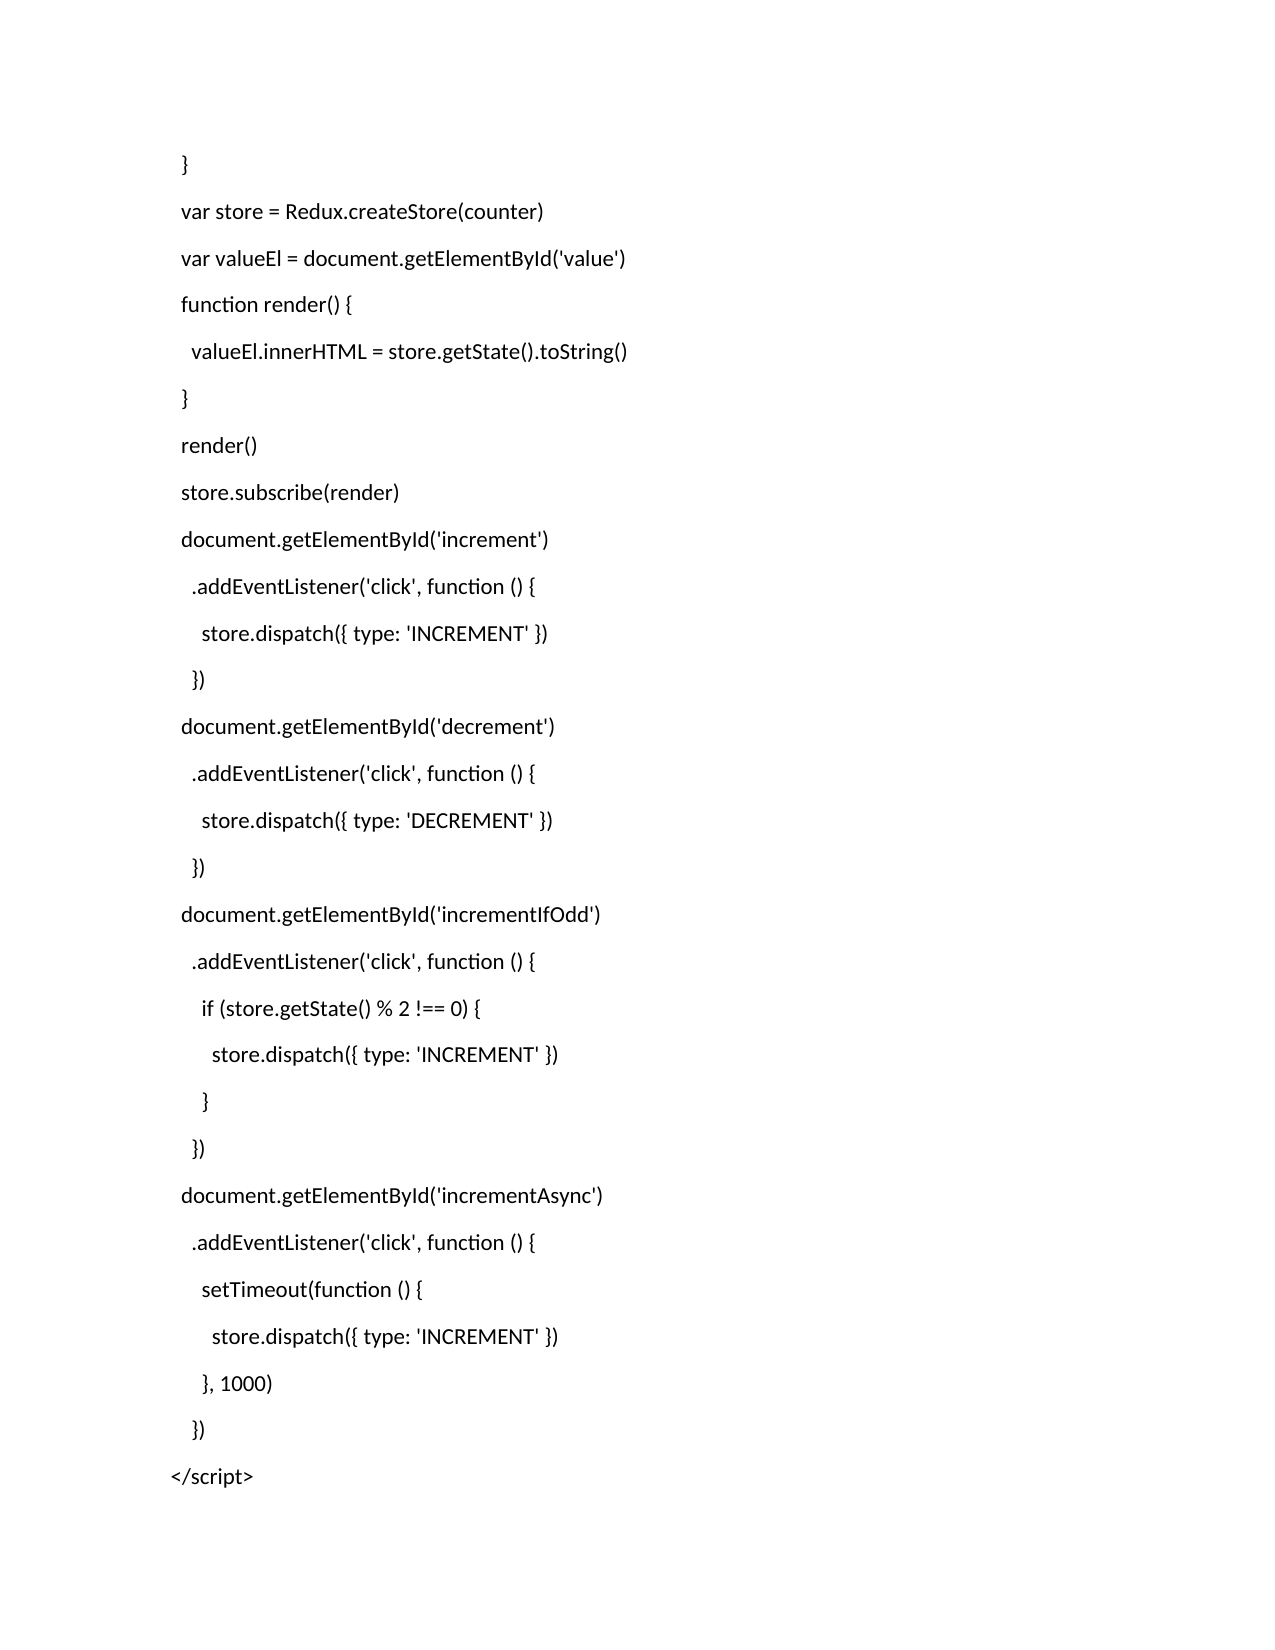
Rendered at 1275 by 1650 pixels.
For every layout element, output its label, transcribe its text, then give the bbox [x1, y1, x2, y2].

text }, 1000) [150, 1369, 1125, 1397]
text function render() { [150, 291, 1125, 319]
text .addEventListener('click', function () { [150, 572, 1125, 600]
text store.dispatch({ type: 'INCREMENT' }) [150, 619, 1125, 647]
text store.subscribe(render) [150, 478, 1125, 506]
text render() [150, 431, 1125, 459]
text .addEventListener('click', function () { [150, 947, 1125, 975]
text .addEventListener('click', function () { [150, 759, 1125, 787]
text store.dispatch({ type: 'DECREMENT' }) [150, 806, 1125, 834]
text valueEl.innerHTML = store.getState().toString() [150, 337, 1125, 366]
text if (store.getState() % 2 !== 0) { [150, 994, 1125, 1022]
text } [150, 150, 1125, 178]
text }) [150, 1416, 1125, 1444]
text store.dispatch({ type: 'INCREMENT' }) [150, 1041, 1125, 1069]
text var store = Redux.createStore(counter) [150, 197, 1125, 225]
text var valueEl = document.getElementById('value') [150, 244, 1125, 272]
text store.dispatch({ type: 'INCREMENT' }) [150, 1322, 1125, 1350]
text document.getElementById('incrementAsync') [150, 1181, 1125, 1209]
text }) [150, 1134, 1125, 1162]
text } [150, 384, 1125, 412]
text setTimeout(function () { [150, 1275, 1125, 1303]
text } [150, 1087, 1125, 1116]
text </script> [150, 1462, 1125, 1491]
text document.getElementById('increment') [150, 525, 1125, 553]
text document.getElementById('decrement') [150, 712, 1125, 741]
text }) [150, 666, 1125, 694]
text document.getElementById('incrementIfOdd') [150, 900, 1125, 928]
text .addEventListener('click', function () { [150, 1228, 1125, 1256]
text }) [150, 853, 1125, 881]
